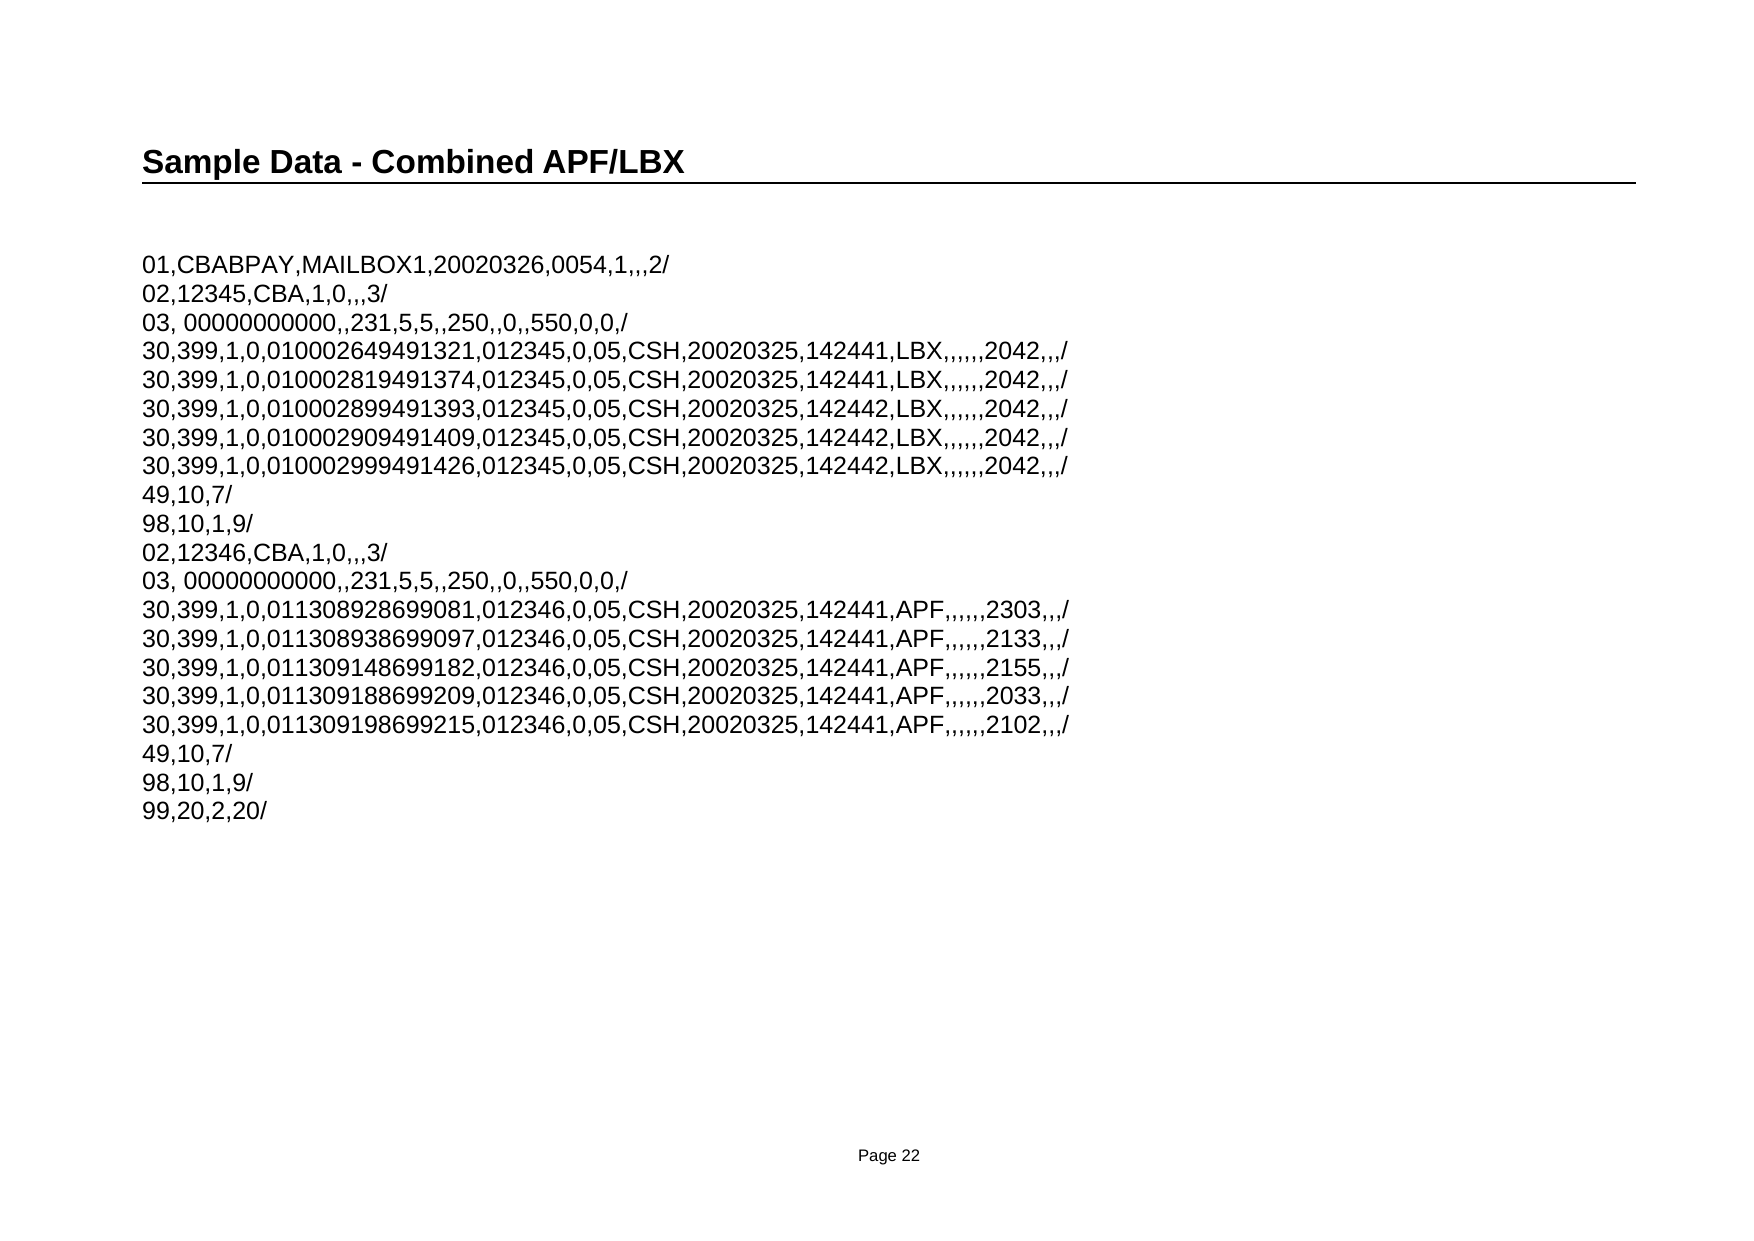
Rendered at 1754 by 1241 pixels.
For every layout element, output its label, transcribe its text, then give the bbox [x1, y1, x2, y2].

text 01,CBABPAY,MAILBOX1,20020326,0054,1,,,2/ [142, 250, 1636, 279]
subtitle Sample Data - Combined APF/LBX [142, 142, 1636, 182]
text 49,10,7/ [142, 480, 1636, 509]
text 30,399,1,0,011309148699182,012346,0,05,CSH,20020325,142441,APF,,,,,,2155,,,/ [142, 653, 1636, 681]
text 30,399,1,0,010002649491321,012345,0,05,CSH,20020325,142441,LBX,,,,,,2042,,,/ [142, 336, 1636, 365]
text 30,399,1,0,011308938699097,012346,0,05,CSH,20020325,142441,APF,,,,,,2133,,,/ [142, 624, 1636, 653]
text 30,399,1,0,010002819491374,012345,0,05,CSH,20020325,142441,LBX,,,,,,2042,,,/ [142, 365, 1636, 394]
text 03, 00000000000,,231,5,5,,250,,0,,550,0,0,/ [142, 566, 1636, 595]
text 02,12346,CBA,1,0,,,3/ [142, 538, 1636, 566]
text 98,10,1,9/ [142, 768, 1636, 796]
text 03, 00000000000,,231,5,5,,250,,0,,550,0,0,/ [142, 308, 1636, 336]
text 30,399,1,0,011308928699081,012346,0,05,CSH,20020325,142441,APF,,,,,,2303,,,/ [142, 595, 1636, 624]
text 02,12345,CBA,1,0,,,3/ [142, 279, 1636, 308]
text 99,20,2,20/ [142, 796, 1636, 825]
text 30,399,1,0,010002899491393,012345,0,05,CSH,20020325,142442,LBX,,,,,,2042,,,/ [142, 394, 1636, 423]
text 49,10,7/ [142, 739, 1636, 768]
text 30,399,1,0,010002999491426,012345,0,05,CSH,20020325,142442,LBX,,,,,,2042,,,/ [142, 451, 1636, 480]
text 30,399,1,0,011309198699215,012346,0,05,CSH,20020325,142441,APF,,,,,,2102,,,/ [142, 710, 1636, 739]
text 30,399,1,0,011309188699209,012346,0,05,CSH,20020325,142441,APF,,,,,,2033,,,/ [142, 681, 1636, 710]
text 30,399,1,0,010002909491409,012345,0,05,CSH,20020325,142442,LBX,,,,,,2042,,,/ [142, 423, 1636, 451]
text 98,10,1,9/ [142, 509, 1636, 538]
